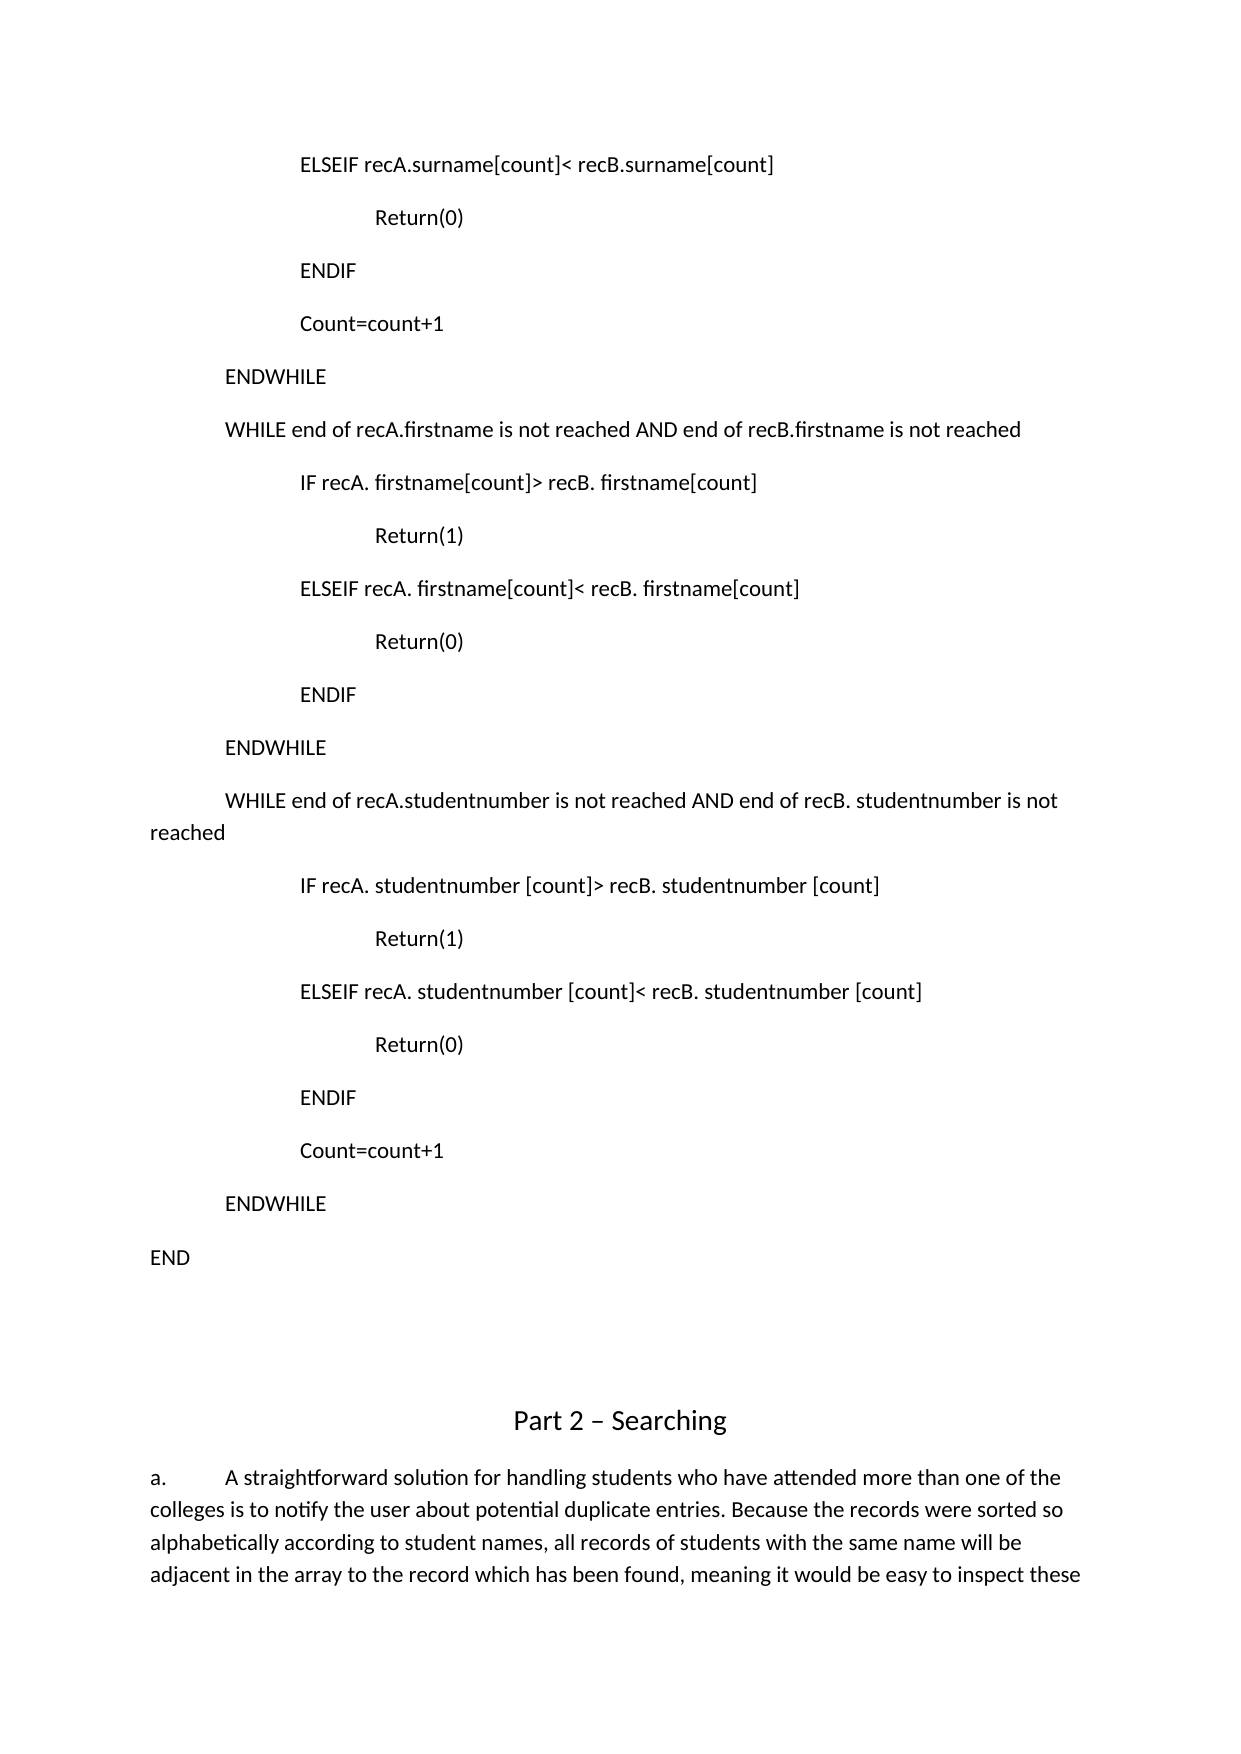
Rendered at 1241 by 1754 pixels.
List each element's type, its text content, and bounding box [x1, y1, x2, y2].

text Return(0) [150, 203, 1090, 231]
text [150, 1463, 1090, 1588]
text Return(1) [150, 924, 1090, 952]
text Count=count+1 [150, 309, 1090, 337]
text Return(0) [150, 627, 1090, 655]
text Count=count+1 [150, 1137, 1090, 1164]
text END [150, 1243, 1090, 1271]
text ENDWHILE [150, 733, 1090, 761]
text ENDIF [150, 1083, 1090, 1112]
text ELSEIF recA. firstname[count]< recB. firstname[count] [150, 574, 1090, 602]
text IF recA. studentnumber [count]> recB. studentnumber [count] [150, 871, 1090, 899]
text ENDWHILE [150, 362, 1090, 390]
text ENDWHILE [150, 1189, 1090, 1218]
text ELSEIF recA. studentnumber [count]< recB. studentnumber [count] [150, 977, 1090, 1006]
text ENDIF [150, 680, 1090, 708]
text WHILE end of recA.studentnumber is not reached AND end of recB. studentnumber is not reached [150, 786, 1090, 846]
text Part 2 – Searching [150, 1402, 1090, 1437]
text Return(1) [150, 521, 1090, 549]
text ENDIF [150, 256, 1090, 284]
text WHILE end of recA.firstname is not reached AND end of recB.firstname is not reached [150, 415, 1090, 443]
text ELSEIF recA.surname[count]< recB.surname[count] [150, 150, 1090, 178]
text IF recA. firstname[count]> recB. firstname[count] [150, 468, 1090, 496]
text Return(0) [150, 1031, 1090, 1058]
